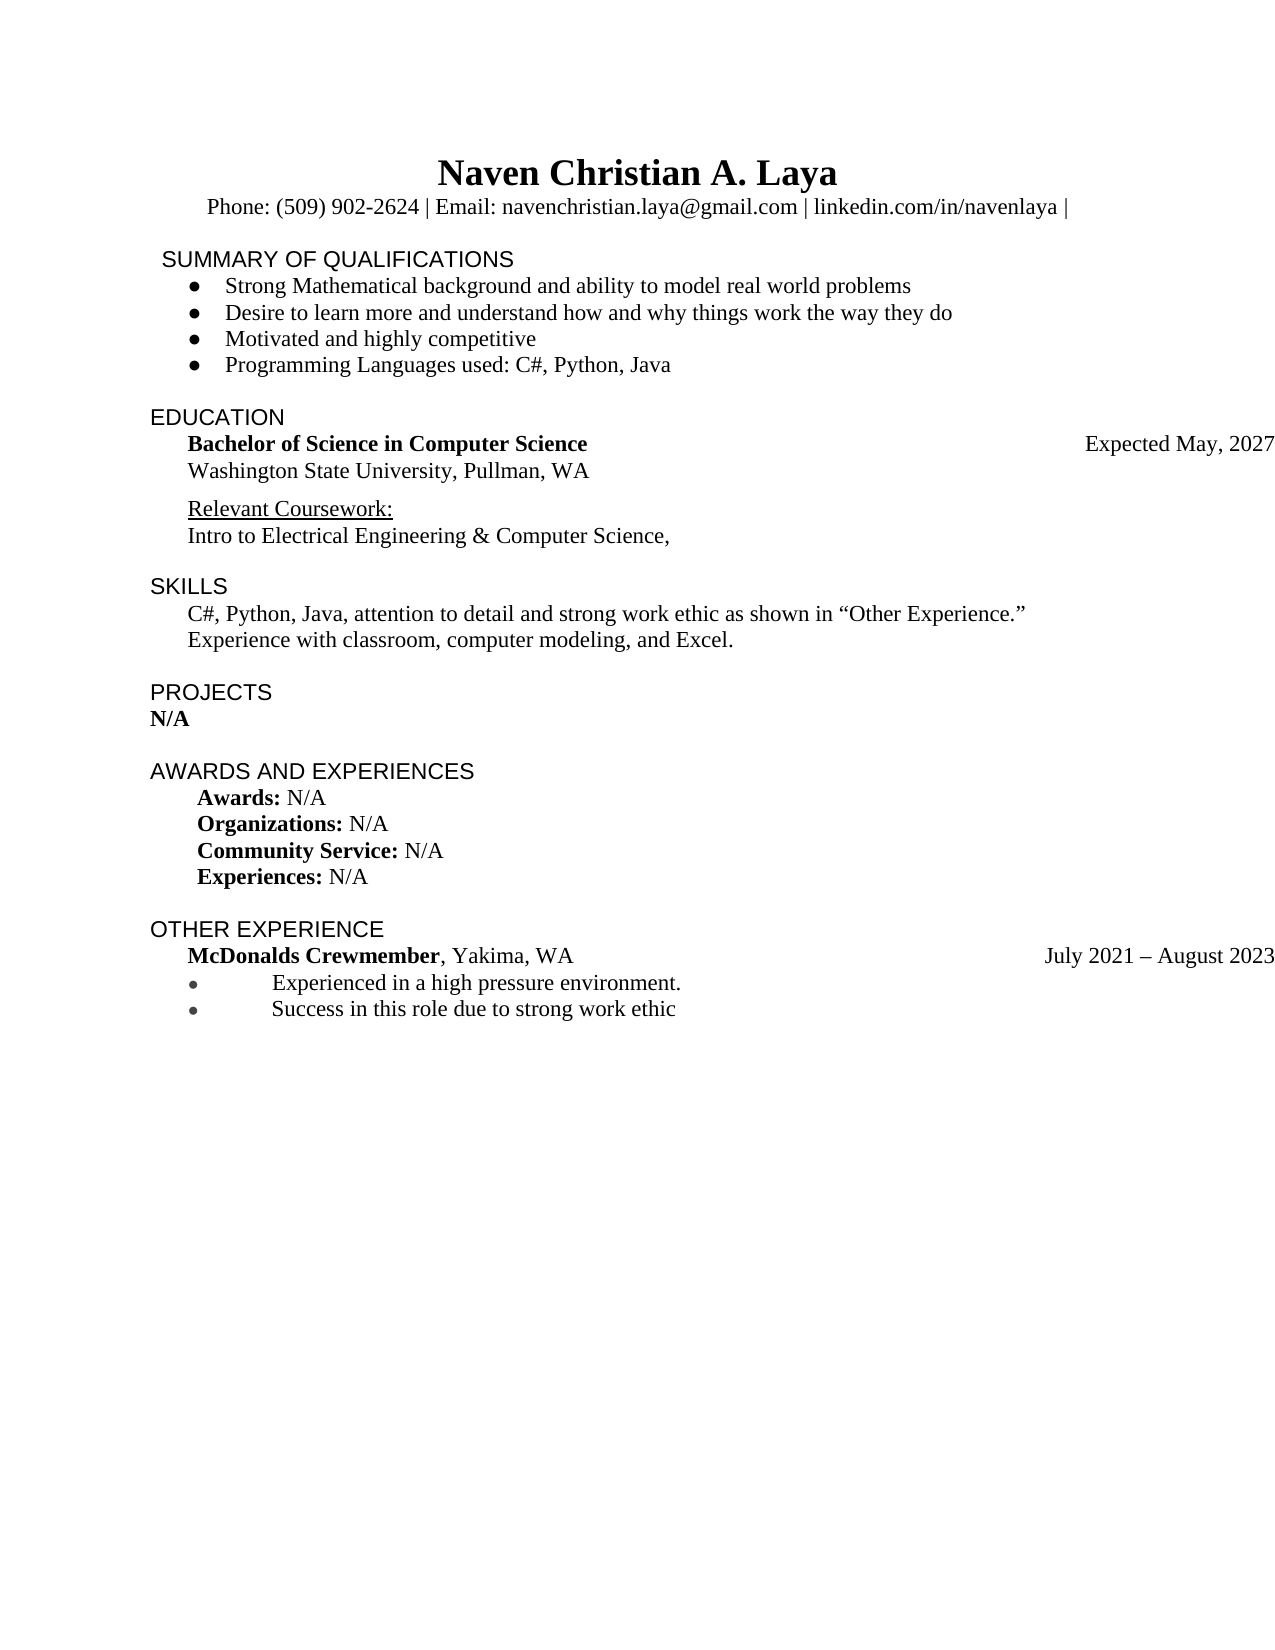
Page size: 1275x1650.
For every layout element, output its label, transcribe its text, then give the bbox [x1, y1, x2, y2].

list Desire to learn more and understand how and why things work the way they do [187, 298, 1125, 325]
title Naven Christian A. Laya [150, 150, 1125, 193]
list Success in this role due to strong work ethic [187, 995, 1041, 1021]
text Relevant Coursework: [148, 496, 1125, 522]
text Intro to Electrical Engineering & Computer Science, [149, 522, 1125, 548]
subtitle PROJECTS [150, 679, 1125, 705]
subtitle OTHER EXPERIENCE [150, 916, 1125, 942]
subtitle EDUCATION [150, 404, 1125, 430]
text Organizations: N/A [197, 810, 1137, 837]
text Phone: (509) 902-2624 | Email: navenchristian.laya@gmail.com | linkedin.com/in/navenlaya | [150, 193, 1125, 219]
list Strong Mathematical background and ability to model real world problems [187, 272, 1125, 298]
text Washington State University, Pullman, WA [187, 457, 1125, 483]
text Bachelor of Science in Computer Science Expected May, 2027 [187, 430, 1125, 457]
subtitle SUMMARY OF QUALIFICATIONS [150, 246, 1125, 272]
text Experiences: N/A [197, 863, 1137, 889]
text SKILLS [150, 573, 1125, 599]
list Programming Languages used: C#, Python, Java [187, 351, 1125, 378]
list Experienced in a high pressure environment. [187, 968, 1042, 995]
text N/A [150, 705, 1125, 731]
text C#, Python, Java, attention to detail and strong work ethic as shown in “Other Experience.” Experience with classroom, computer modeling, and Excel. [187, 599, 1125, 652]
text Community Service: N/A [197, 837, 1137, 863]
text AWARDS AND EXPERIENCES [150, 758, 1125, 784]
text Awards: N/A 2022 [197, 784, 1137, 810]
text McDonalds Crewmember, Yakima, WA July 2021 – August 2023 [187, 942, 1125, 968]
list Motivated and highly competitive [187, 325, 1125, 351]
